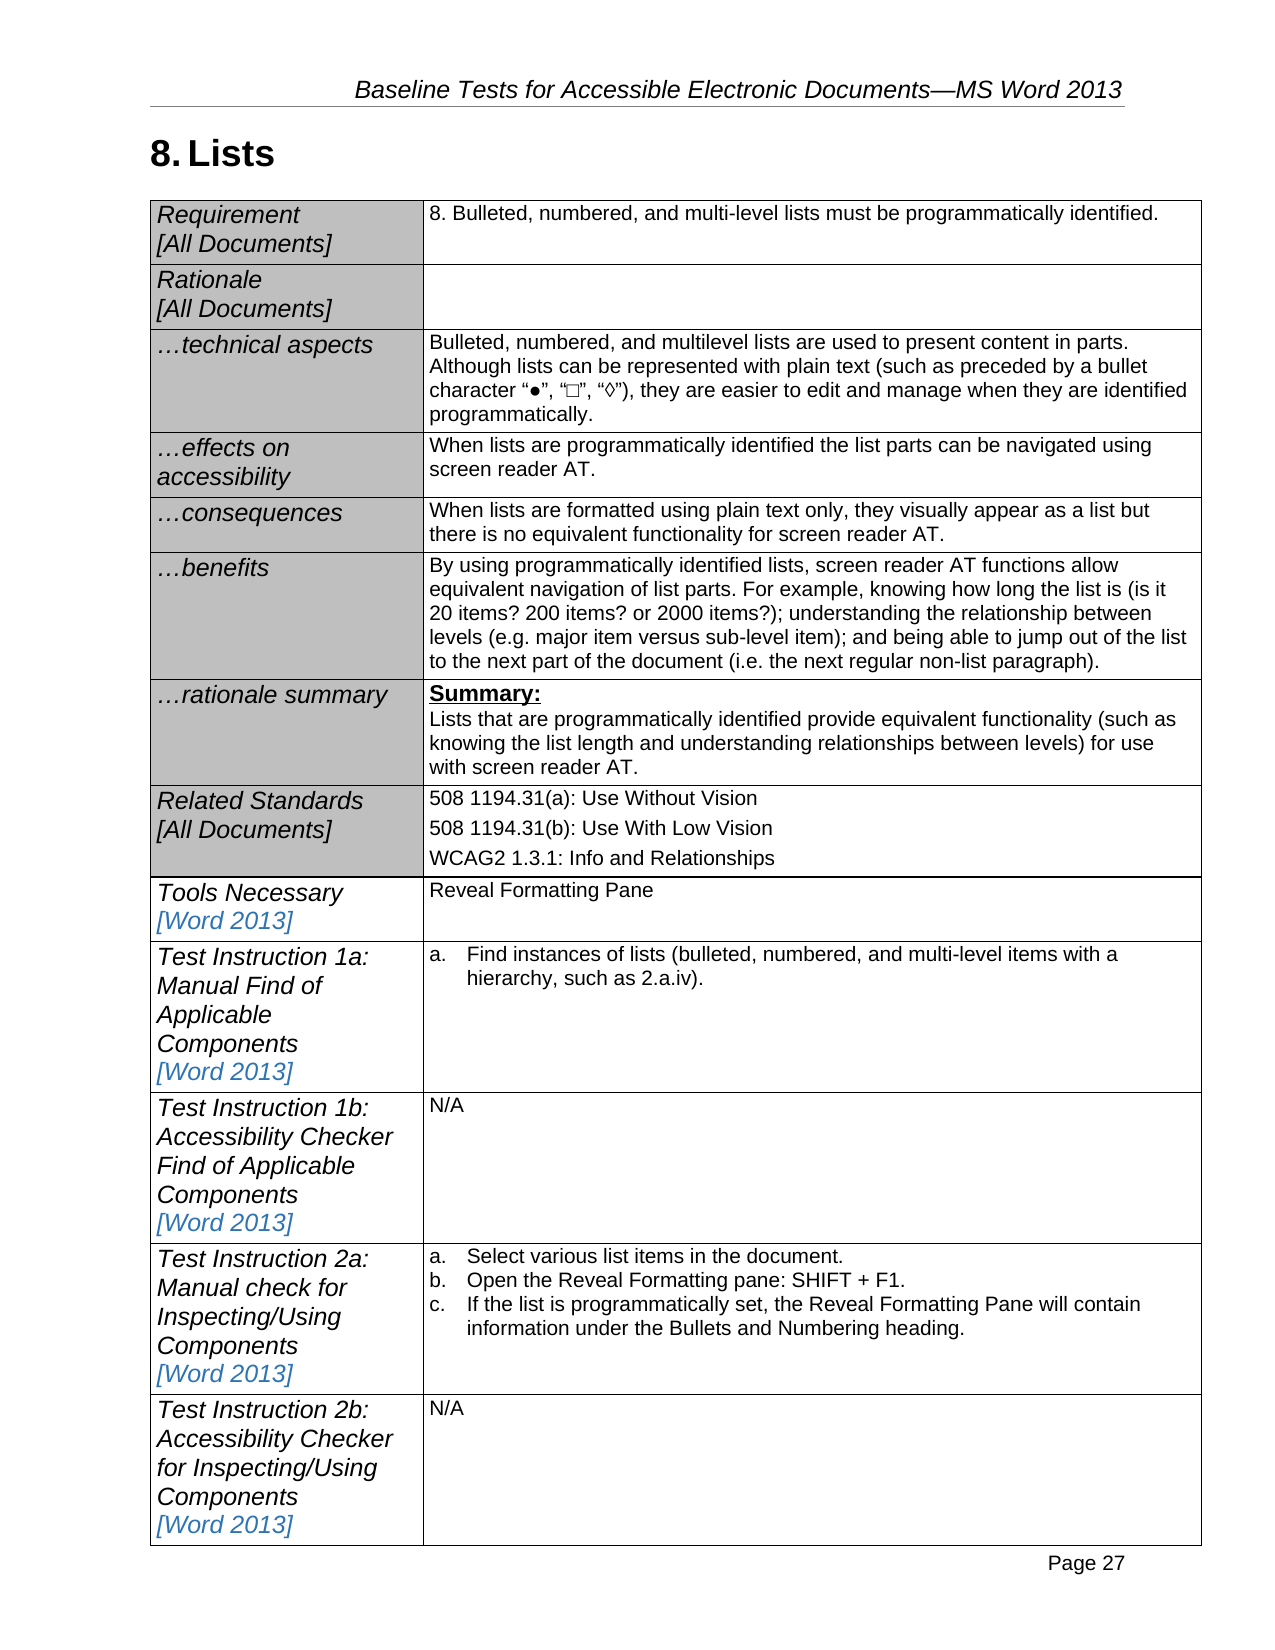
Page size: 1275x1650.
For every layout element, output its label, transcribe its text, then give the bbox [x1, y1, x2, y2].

table_cell …benefits [151, 553, 423, 679]
table_cell …technical aspects [151, 330, 423, 432]
table_cell Summary: Lists that are programmatically identified provide equivalent functionality (such as knowing the list length and understanding relationships between levels) for use with screen reader AT. [424, 680, 1201, 785]
table_cell Test Instruction 1b: Accessibility Checker Find of Applicable Components [Word 2013] [151, 1093, 423, 1243]
table_cell Test Instruction 2a: Manual check for Inspecting/Using Components [Word 2013] [151, 1244, 423, 1394]
table_cell Bulleted, numbered, and multilevel lists are used to present content in parts. Although lists can be represented with plain text (such as preceded by a bullet character “●”, “□”, “◊”), they are easier to edit and manage when they are identified programmatically. [424, 330, 1201, 432]
table_cell N/A [424, 1093, 1201, 1243]
table_cell By using programmatically identified lists, screen reader AT functions allow equivalent navigation of list parts. For example, knowing how long the list is (is it 20 items? 200 items? or 2000 items?); understanding the relationship between levels (e.g. major item versus sub-level item); and being able to jump out of the list to the next part of the document (i.e. the next regular non-list paragraph). [424, 553, 1201, 679]
table_header 8. Bulleted, numbered, and multi-level lists must be programmatically identified. [424, 201, 1201, 264]
table_cell [424, 265, 1201, 329]
table_cell …rationale summary [151, 680, 423, 785]
table_cell 508 1194.31(a): Use Without Vision 508 1194.31(b): Use With Low Vision WCAG2 1.3.1: Info and Relationships [424, 786, 1201, 876]
table_cell Related Standards [All Documents] [151, 786, 423, 876]
table_cell Test Instruction 1a: Manual Find of Applicable Components [Word 2013] [151, 942, 423, 1092]
table_cell N/A [424, 1395, 1201, 1545]
table_cell When lists are formatted using plain text only, they visually appear as a list but there is no equivalent functionality for screen reader AT. [424, 498, 1201, 552]
table_cell Find instances of lists (bulleted, numbered, and multi-level items with a hierarchy, such as 2.a.iv). [424, 942, 1201, 1092]
table_cell When lists are programmatically identified the list parts can be navigated using screen reader AT. [424, 433, 1201, 497]
table_cell …consequences [151, 498, 423, 552]
table_cell …effects on accessibility [151, 433, 423, 497]
table_header Requirement [All Documents] [151, 201, 423, 264]
subtitle Lists [150, 131, 1125, 174]
table_cell Tools Necessary [Word 2013] [151, 878, 423, 941]
table_cell Rationale [All Documents] [151, 265, 423, 329]
table_cell Test Instruction 2b: Accessibility Checker for Inspecting/Using Components [Word 2013] [151, 1395, 423, 1545]
table_cell Select various list items in the document. Open the Reveal Formatting pane: SHIFT + F1. If the list is programmatically set, the Reveal Formatting Pane will contain information under the Bullets and Numbering heading. [424, 1244, 1201, 1394]
table_cell Reveal Formatting Pane [424, 878, 1201, 941]
